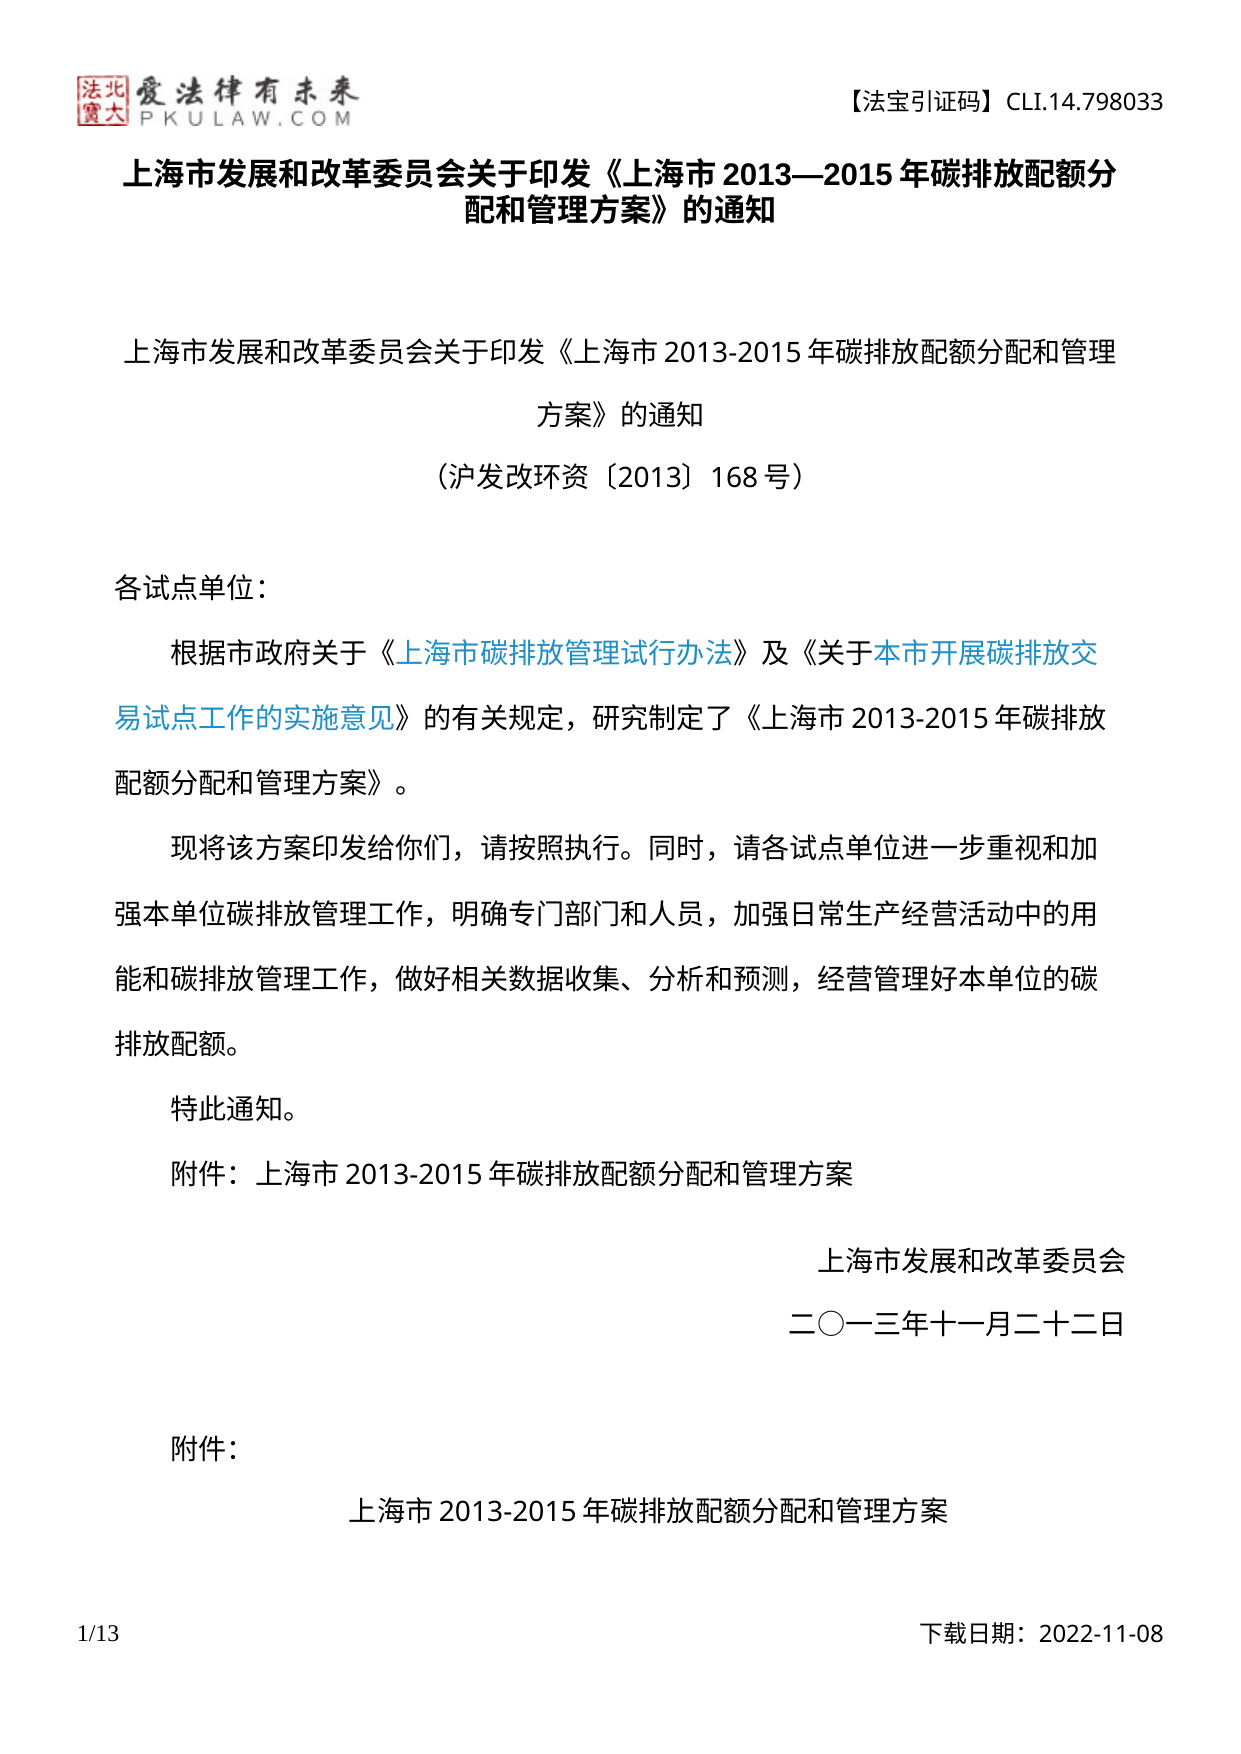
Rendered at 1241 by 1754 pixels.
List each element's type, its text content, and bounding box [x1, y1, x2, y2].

text 上海市2013-2015年碳排放配额分配和管理方案 [114, 1467, 1126, 1530]
text 上海市发展和改革委员会 二○一三年十一月二十二日 [114, 1217, 1126, 1342]
text 各试点单位： 根据市政府关于《上海市碳排放管理试行办法》及《关于本市开展碳排放交易试点工作的实施意见》的有关规定，研究制定了《上海市2013-2015年碳排放配额分配和管理方案》。 现将该方案印发给你们，请按照执行。同时，请各试点单位进一步重视和加强本单位碳排放管理工作，明确专门部门和人员，加强日常生产经营活动中的用能和碳排放管理工作，做好相关数据收集、分析和预测，经营管理好本单位的碳排放配额。 特此通知。 附件：上海市2013-2015年碳排放配额分配和管理方案 [114, 512, 1126, 1193]
title 上海市发展和改革委员会关于印发《上海市2013—2015年碳排放配额分配和管理方案》的通知 [114, 156, 1126, 228]
text 附件： [114, 1342, 1126, 1467]
text 上海市发展和改革委员会关于印发《上海市2013-2015年碳排放配额分配和管理方案》的通知 （沪发改环资〔2013〕168号） [114, 308, 1126, 496]
picture [76, 75, 361, 126]
